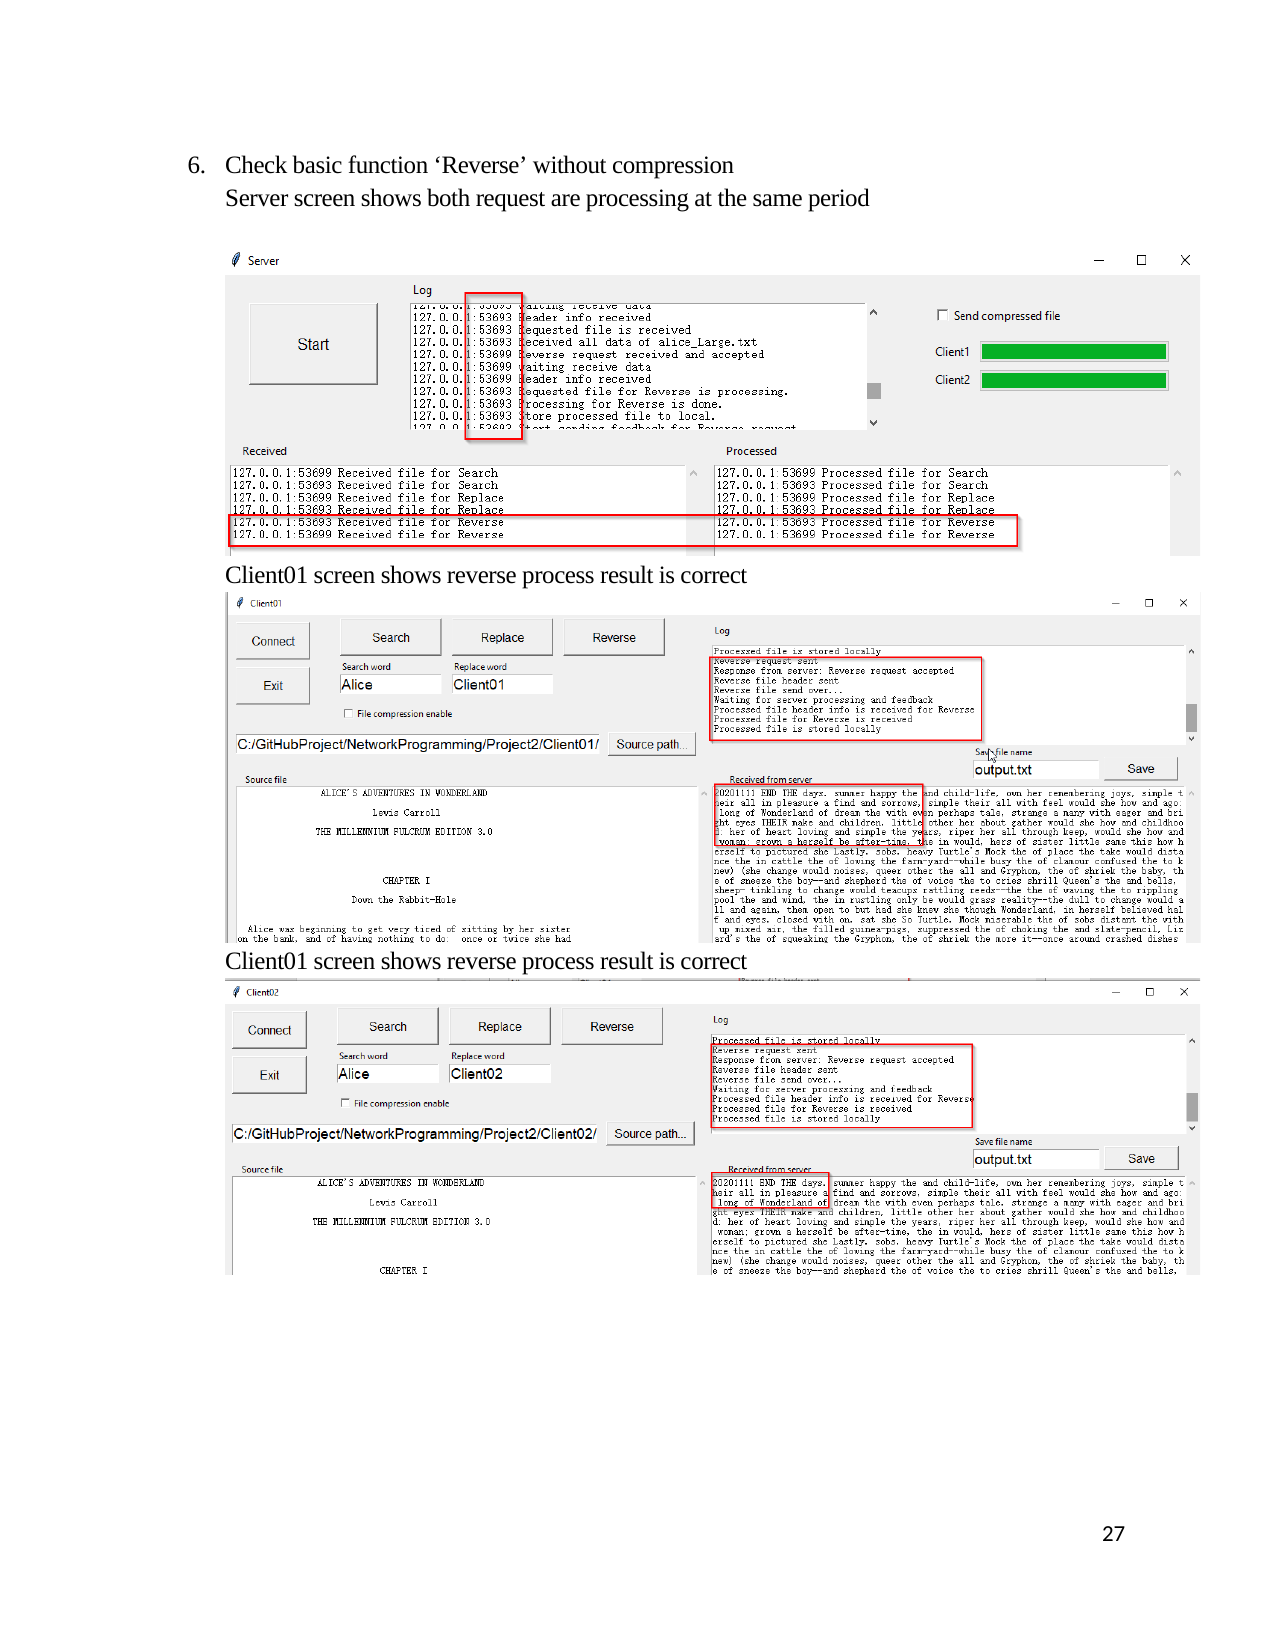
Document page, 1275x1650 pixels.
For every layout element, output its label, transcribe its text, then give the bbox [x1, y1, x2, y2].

picture [225, 592, 1200, 943]
list Check basic function ‘Reverse’ without compression [187, 150, 1113, 179]
picture [225, 978, 1200, 1275]
text Client01 screen shows reverse process result is correct [225, 946, 1113, 974]
text Server screen shows both request are processing at the same period [225, 183, 1113, 211]
picture [225, 248, 1200, 556]
text Client01 screen shows reverse process result is correct [225, 560, 1113, 588]
